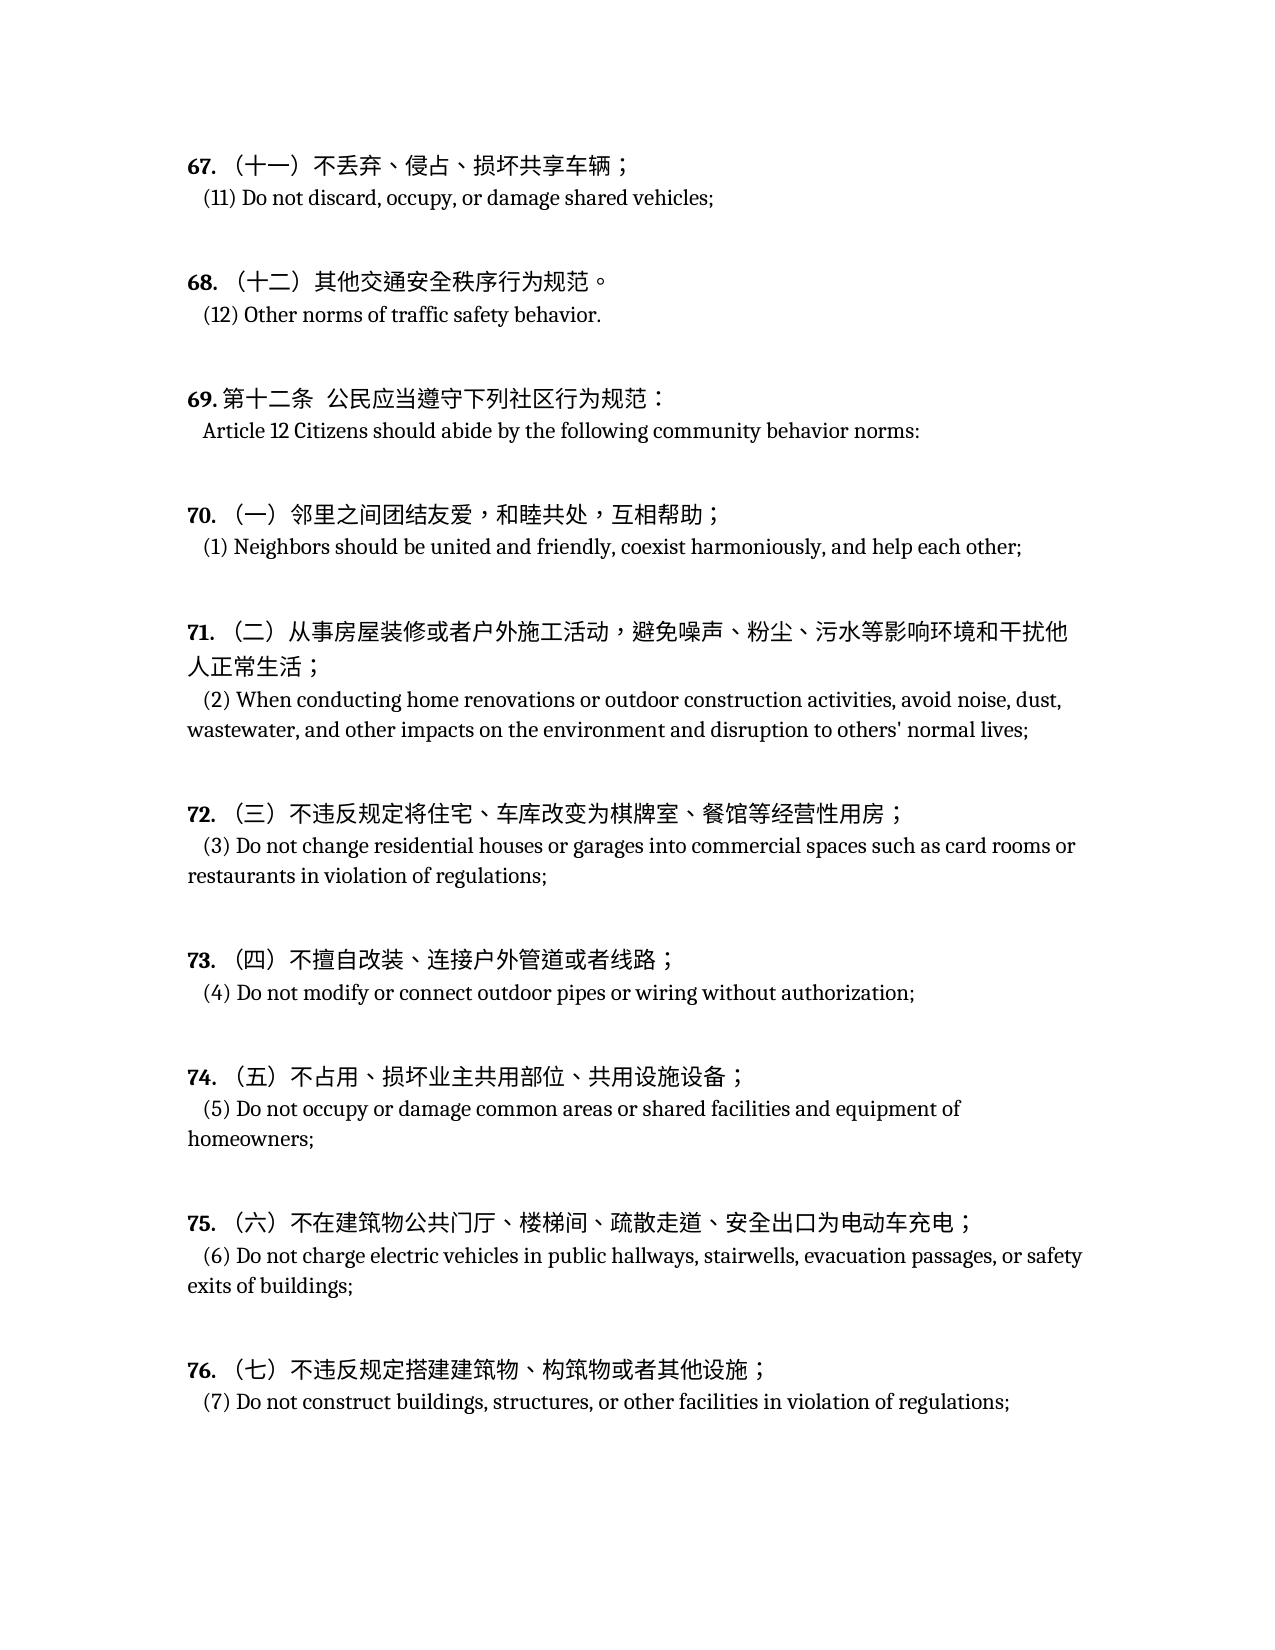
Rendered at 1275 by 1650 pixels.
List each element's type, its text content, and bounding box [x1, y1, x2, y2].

text 67. （十一）不丢弃、侵占、损坏共享车辆； (11) Do not discard, occupy, or damage shared vehicles; [187, 150, 1087, 242]
text 73. （四）不擅自改装、连接户外管道或者线路； (4) Do not modify or connect outdoor pipes or wiring without authorization; [187, 944, 1087, 1036]
text 71. （二）从事房屋装修或者户外施工活动，避免噪声、粉尘、污水等影响环境和干扰他人正常生活； (2) When conducting home renovations or outdoor construction activities, avoid noise, dust, wastewater, and other impacts on the environment and disruption to others' normal lives; [187, 615, 1087, 773]
text 72. （三）不违反规定将住宅、车库改变为棋牌室、餐馆等经营性用房； (3) Do not change residential houses or garages into commercial spaces such as card rooms or restaurants in violation of regulations; [187, 798, 1087, 920]
text 74. （五）不占用、损坏业主共用部位、共用设施设备； (5) Do not occupy or damage common areas or shared facilities and equipment of homeowners; [187, 1061, 1087, 1183]
text 70. （一）邻里之间团结友爱，和睦共处，互相帮助； (1) Neighbors should be united and friendly, coexist harmoniously, and help each other; [187, 499, 1087, 591]
text 69. 第十二条 公民应当遵守下列社区行为规范： Article 12 Citizens should abide by the following community behavior norms: [187, 383, 1087, 474]
text 75. （六）不在建筑物公共门厅、楼梯间、疏散走道、安全出口为电动车充电； (6) Do not charge electric vehicles in public hallways, stairwells, evacuation passages, or safety exits of buildings; [187, 1207, 1087, 1329]
text 76. （七）不违反规定搭建建筑物、构筑物或者其他设施； (7) Do not construct buildings, structures, or other facilities in violation of regulations; [187, 1354, 1087, 1446]
text 68. （十二）其他交通安全秩序行为规范。 (12) Other norms of traffic safety behavior. [187, 266, 1087, 358]
